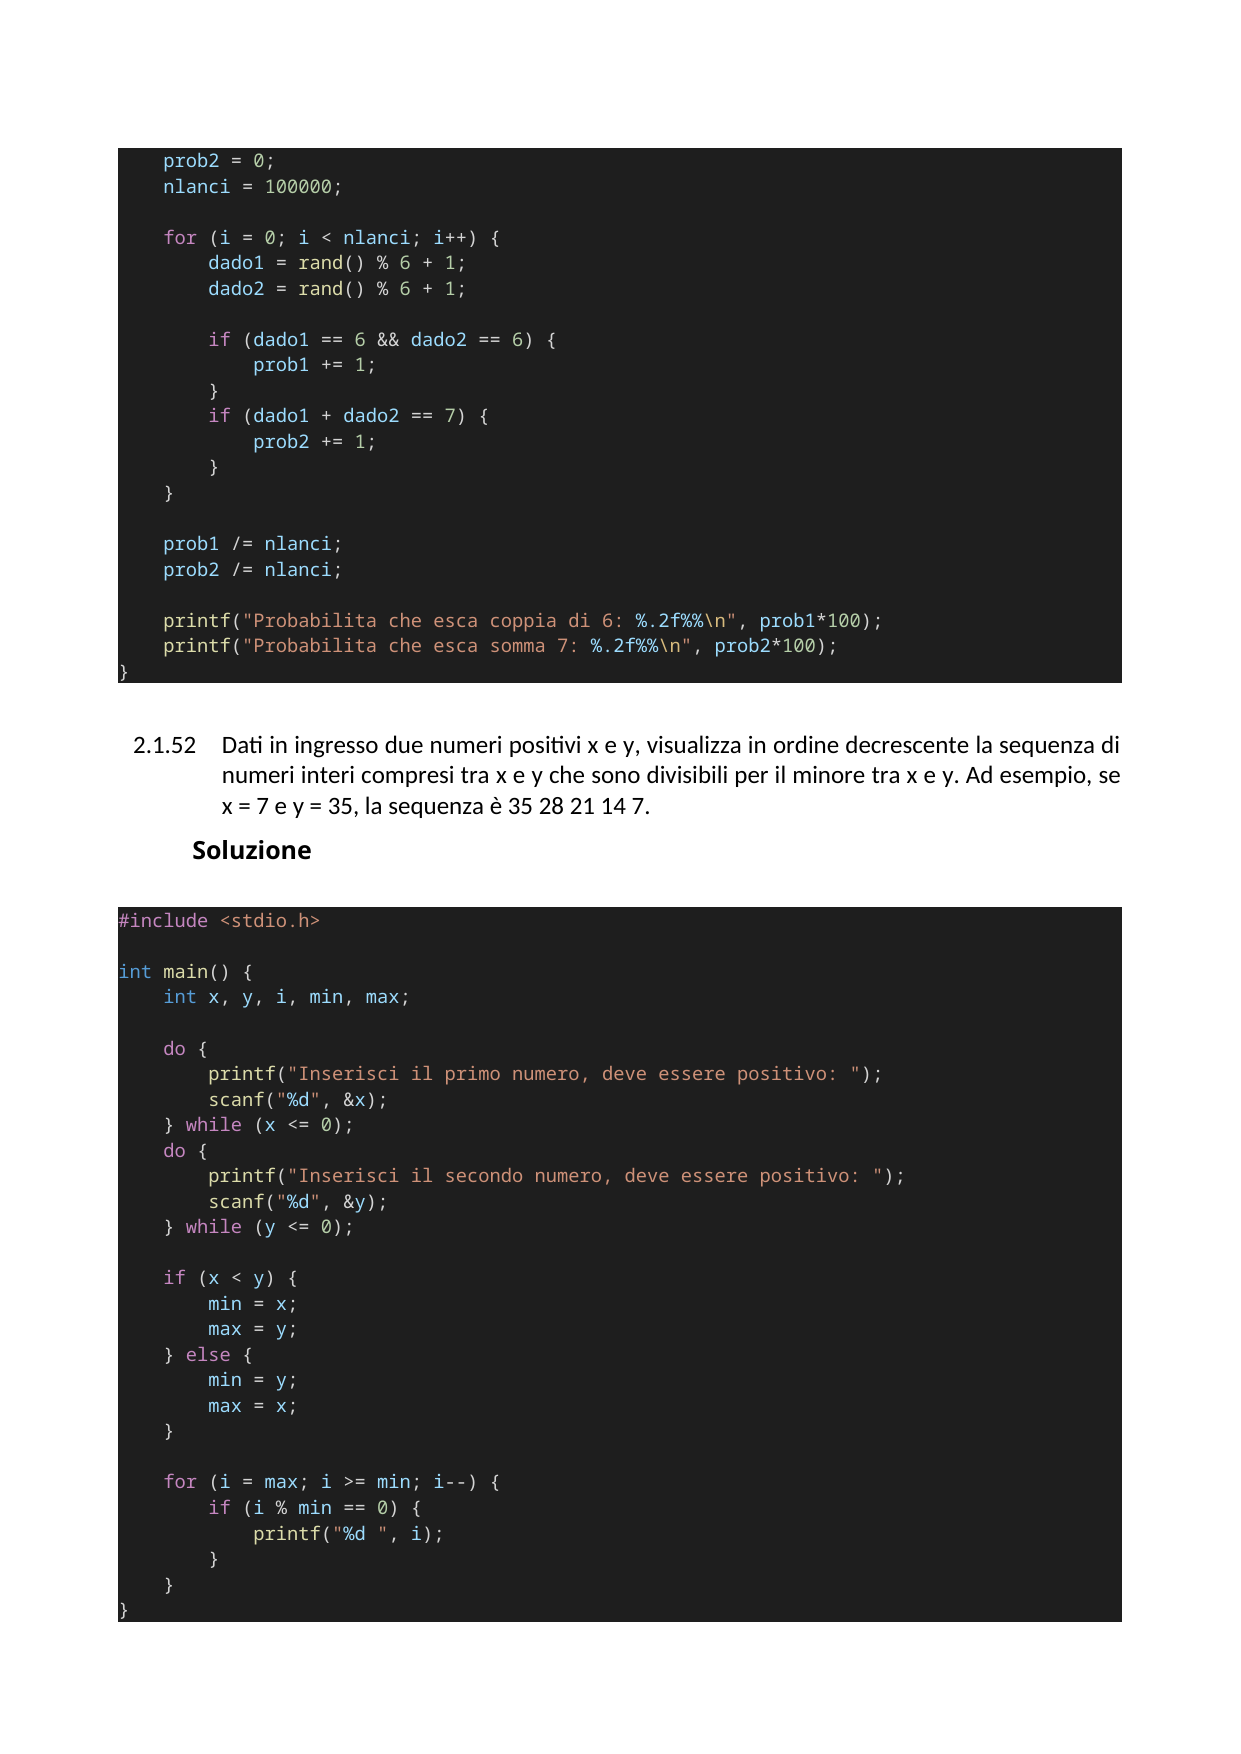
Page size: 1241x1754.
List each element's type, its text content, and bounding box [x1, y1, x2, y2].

text prob1 /= nlanci; [118, 530, 1122, 556]
text if (dado1 + dado2 == 7) { [118, 403, 1122, 428]
text do { [118, 1035, 1122, 1060]
text #include <stdio.h> [118, 907, 1122, 933]
text for (i = max; i >= min; i--) { [118, 1469, 1122, 1494]
text } while (x <= 0); [118, 1111, 1122, 1137]
text printf("%d ", i); [118, 1520, 1122, 1545]
text } [118, 1418, 1122, 1443]
text prob2 += 1; [118, 428, 1122, 454]
text } [118, 1545, 1122, 1571]
text max = x; [118, 1392, 1122, 1418]
text printf("Probabilita che esca coppia di 6: %.2f%%\n", prob1*100); [118, 607, 1122, 632]
text prob1 += 1; [118, 352, 1122, 377]
text } while (y <= 0); [118, 1213, 1122, 1239]
subtitle Soluzione [192, 833, 1122, 867]
text scanf("%d", &y); [118, 1188, 1122, 1213]
text int x, y, i, min, max; [118, 984, 1122, 1009]
text } [118, 377, 1122, 403]
text do { [118, 1137, 1122, 1162]
text if (x < y) { [118, 1264, 1122, 1290]
text min = x; [118, 1290, 1122, 1316]
text prob2 = 0; [118, 148, 1122, 173]
text nlanci = 100000; [118, 173, 1122, 199]
text if (i % min == 0) { [118, 1494, 1122, 1520]
text } [118, 658, 1122, 683]
text dado2 = rand() % 6 + 1; [118, 275, 1122, 301]
text prob2 /= nlanci; [118, 556, 1122, 581]
text printf("Inserisci il secondo numero, deve essere positivo: "); [118, 1162, 1122, 1188]
text } [118, 454, 1122, 479]
text printf("Probabilita che esca somma 7: %.2f%%\n", prob2*100); [118, 632, 1122, 658]
text } [118, 1571, 1122, 1596]
text } [118, 1596, 1122, 1622]
text min = y; [118, 1367, 1122, 1392]
text if (dado1 == 6 && dado2 == 6) { [118, 326, 1122, 352]
text int main() { [118, 958, 1122, 984]
text printf("Inserisci il primo numero, deve essere positivo: "); [118, 1060, 1122, 1086]
subtitle Dati in ingresso due numeri positivi x e y, visualizza in ordine decrescente la sequenza di numeri interi compresi tra x e y che sono divisibili per il minore tra x e y. Ad esempio, se x = 7 e y = 35, la sequenza è 35 28 21 14 7. [133, 729, 1122, 821]
text } else { [118, 1341, 1122, 1367]
text } [118, 479, 1122, 505]
text for (i = 0; i < nlanci; i++) { [118, 224, 1122, 250]
text dado1 = rand() % 6 + 1; [118, 250, 1122, 275]
text max = y; [118, 1316, 1122, 1341]
text scanf("%d", &x); [118, 1086, 1122, 1111]
